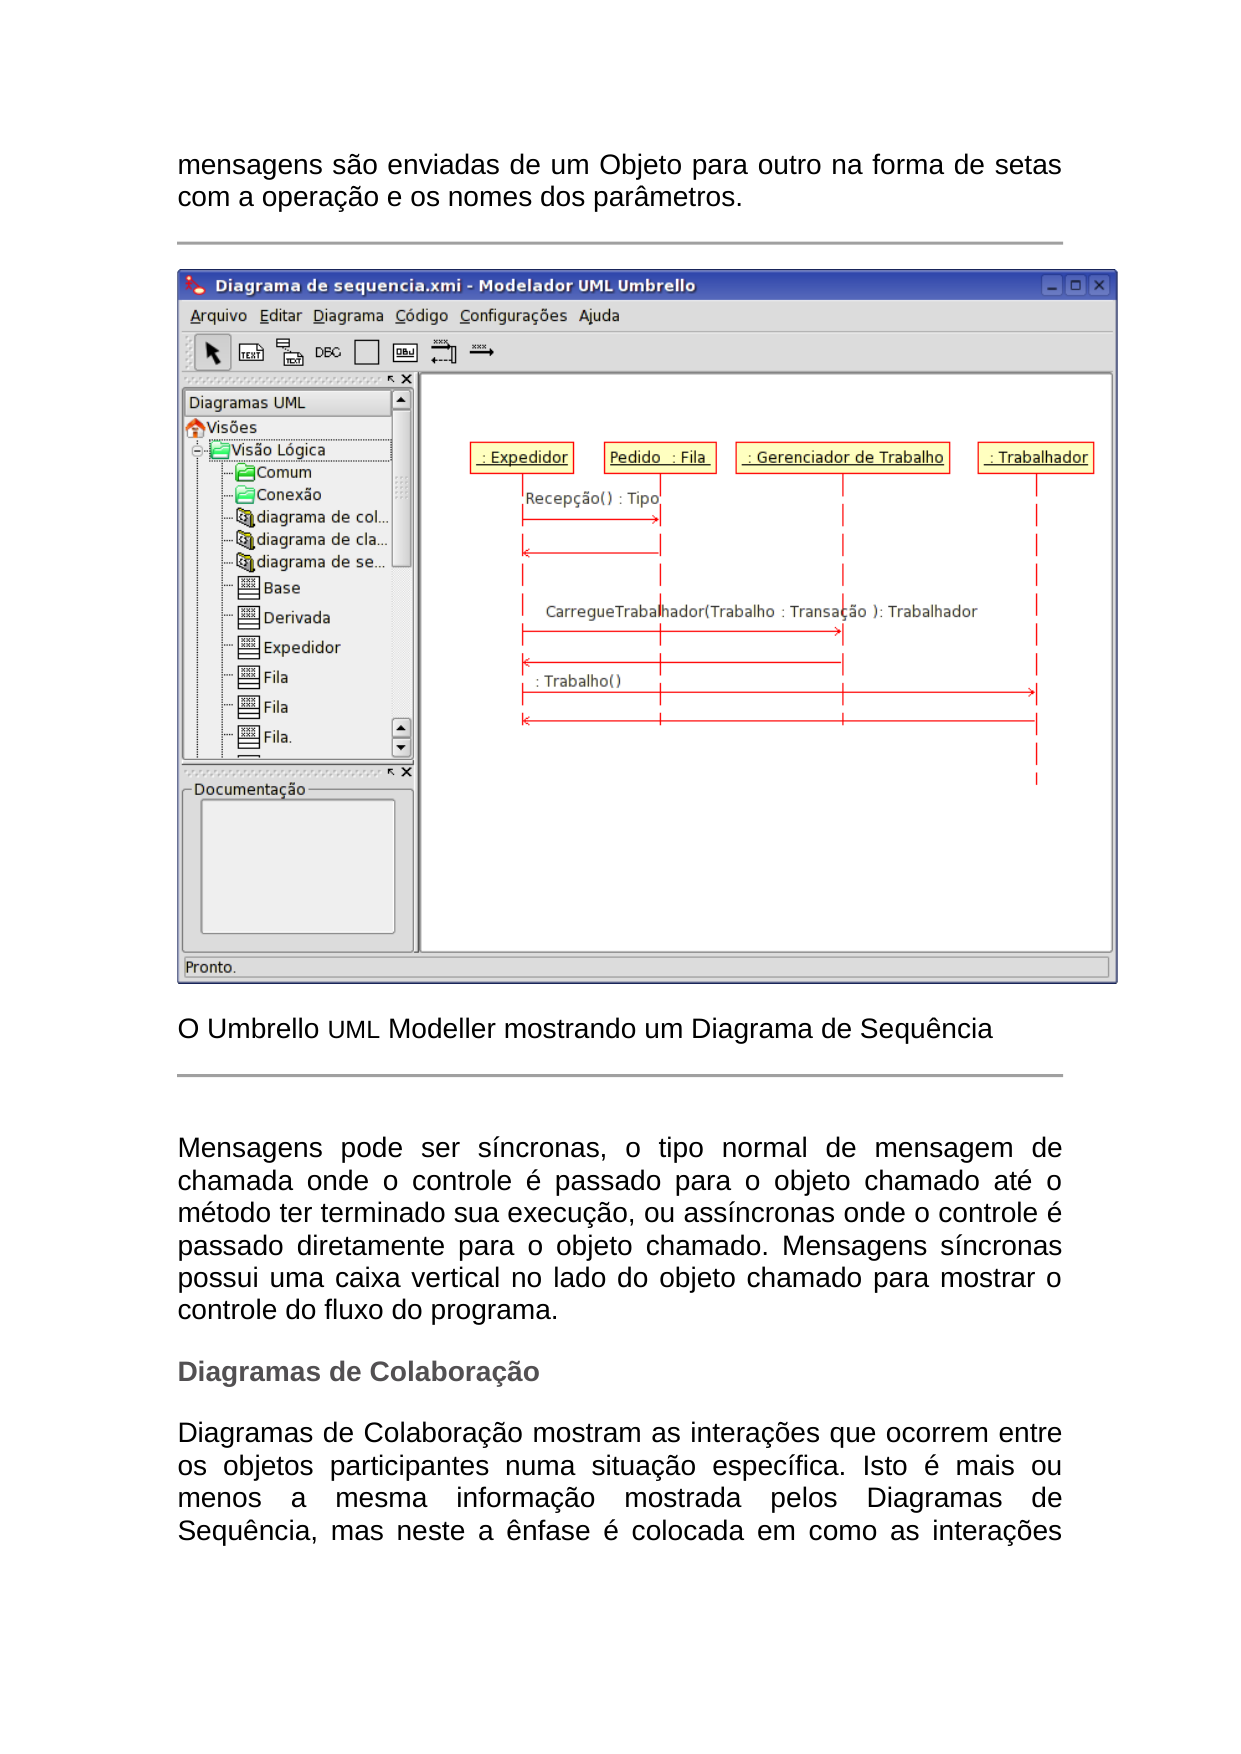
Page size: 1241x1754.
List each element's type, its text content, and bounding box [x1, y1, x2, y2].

picture [177, 269, 1118, 984]
text O Umbrello UML Modeller mostrando um Diagrama de Sequência [177, 1012, 1063, 1045]
text Diagramas de Colaboração [177, 1355, 1063, 1387]
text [177, 148, 1063, 212]
text Mensagens pode ser síncronas, o tipo normal de mensagem de chamada onde o controle é passado para o objeto chamado até o método ter terminado sua execução, ou assíncronas onde o controle é passado diretamente para o objeto chamado. Mensagens síncronas possui uma caixa vertical no lado do objeto chamado para mostrar o controle do fluxo do programa. [177, 1131, 1063, 1326]
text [177, 1416, 1063, 1546]
